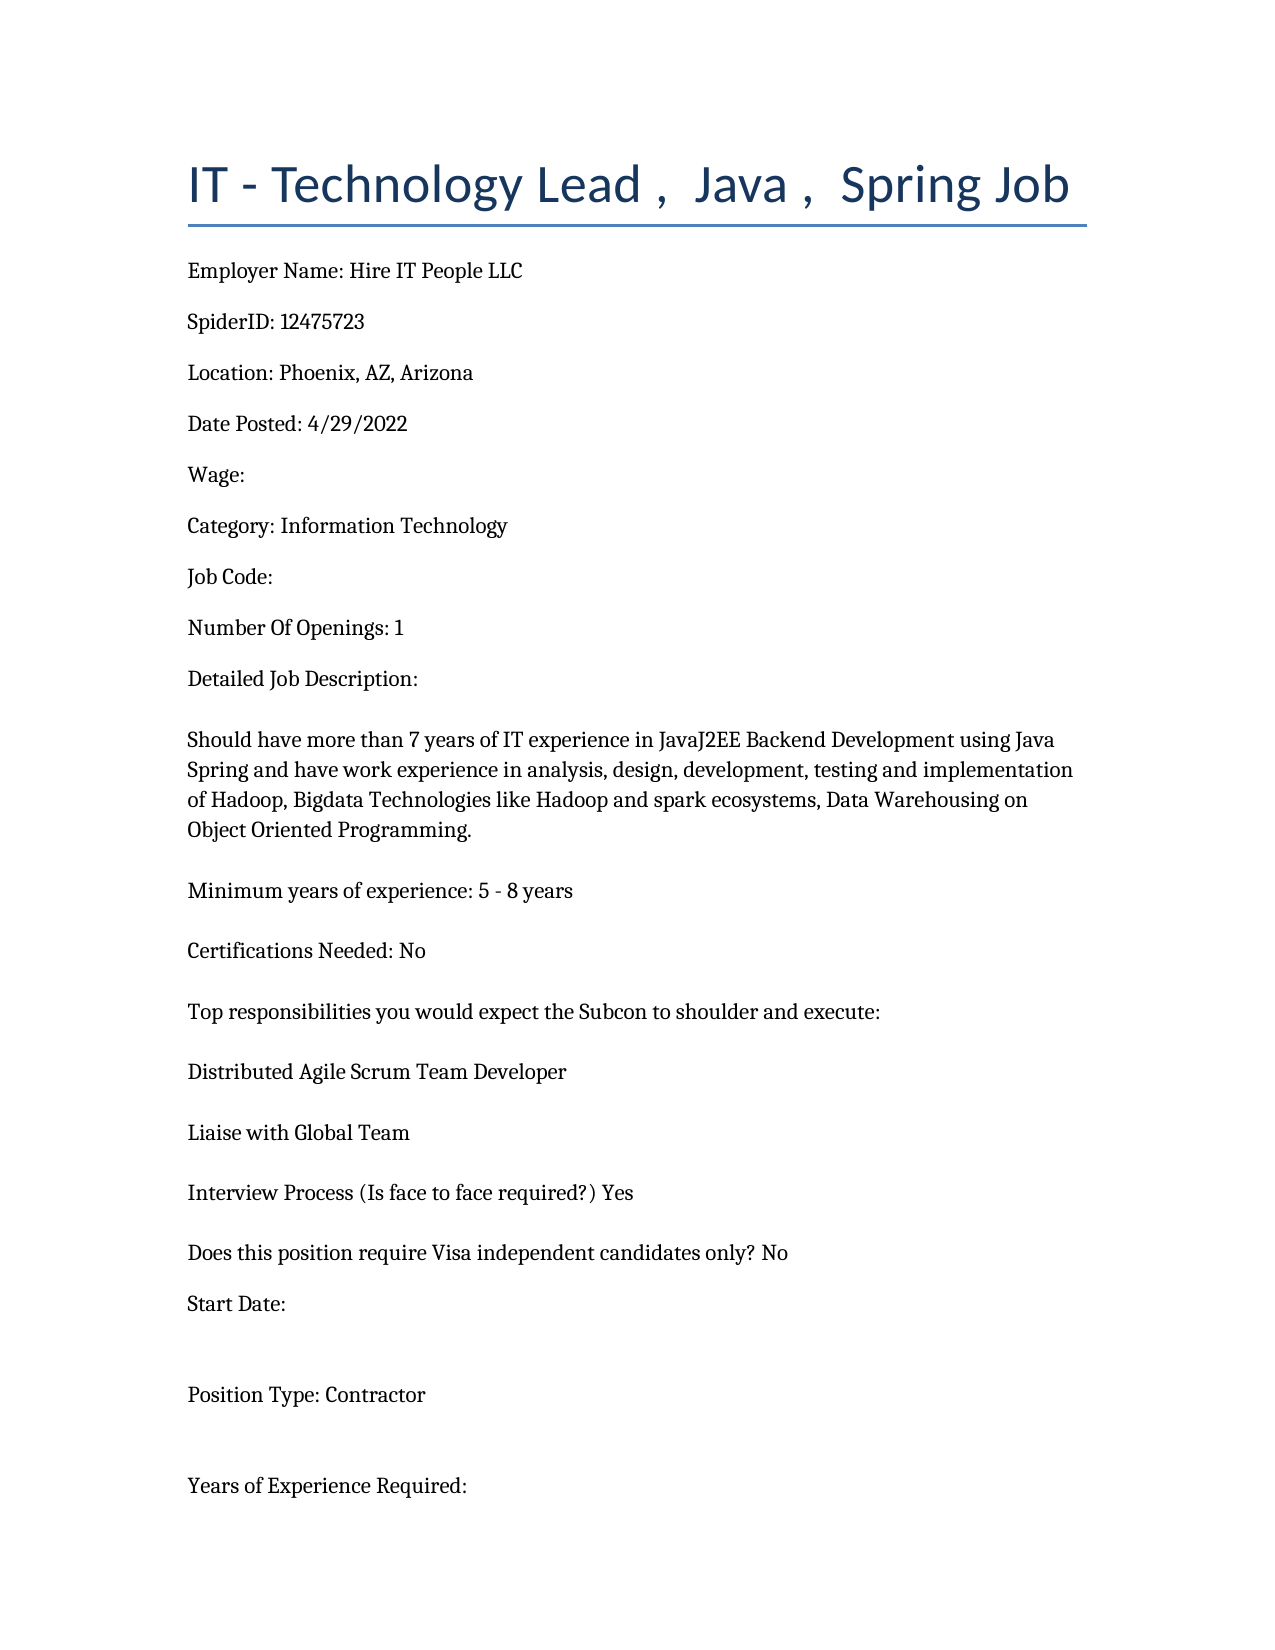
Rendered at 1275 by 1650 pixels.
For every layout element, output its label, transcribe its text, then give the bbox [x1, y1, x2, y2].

text Category: Information Technology [187, 513, 1087, 539]
text Wage: [187, 462, 1087, 488]
text Employer Name: Hire IT People LLC [187, 258, 1087, 284]
text SpiderID: 12475723 [187, 309, 1087, 335]
text Detailed Job Description: Should have more than 7 years of IT experience in JavaJ2EE Backend Development using Java Spring and have work experience in analysis, design, development, testing and implementation of Hadoop, Bigdata Technologies like Hadoop and spark ecosystems, Data Warehousing on Object Oriented Programming. Minimum years of experience: 5 - 8 years Certifications Needed: No Top responsibilities you would expect the Subcon to shoulder and execute: Distributed Agile Scrum Team Developer Liaise with Global Team Interview Process (Is face to face required?) Yes Does this position require Visa independent candidates only? No [187, 666, 1087, 1266]
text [187, 1291, 1087, 1499]
text Date Posted: 4/29/2022 [187, 411, 1087, 437]
text Location: Phoenix, AZ, Arizona [187, 360, 1087, 386]
text Number Of Openings: 1 [187, 615, 1087, 641]
title IT - Technology Lead , Java , Spring Job [187, 150, 1087, 227]
text Job Code: [187, 564, 1087, 590]
